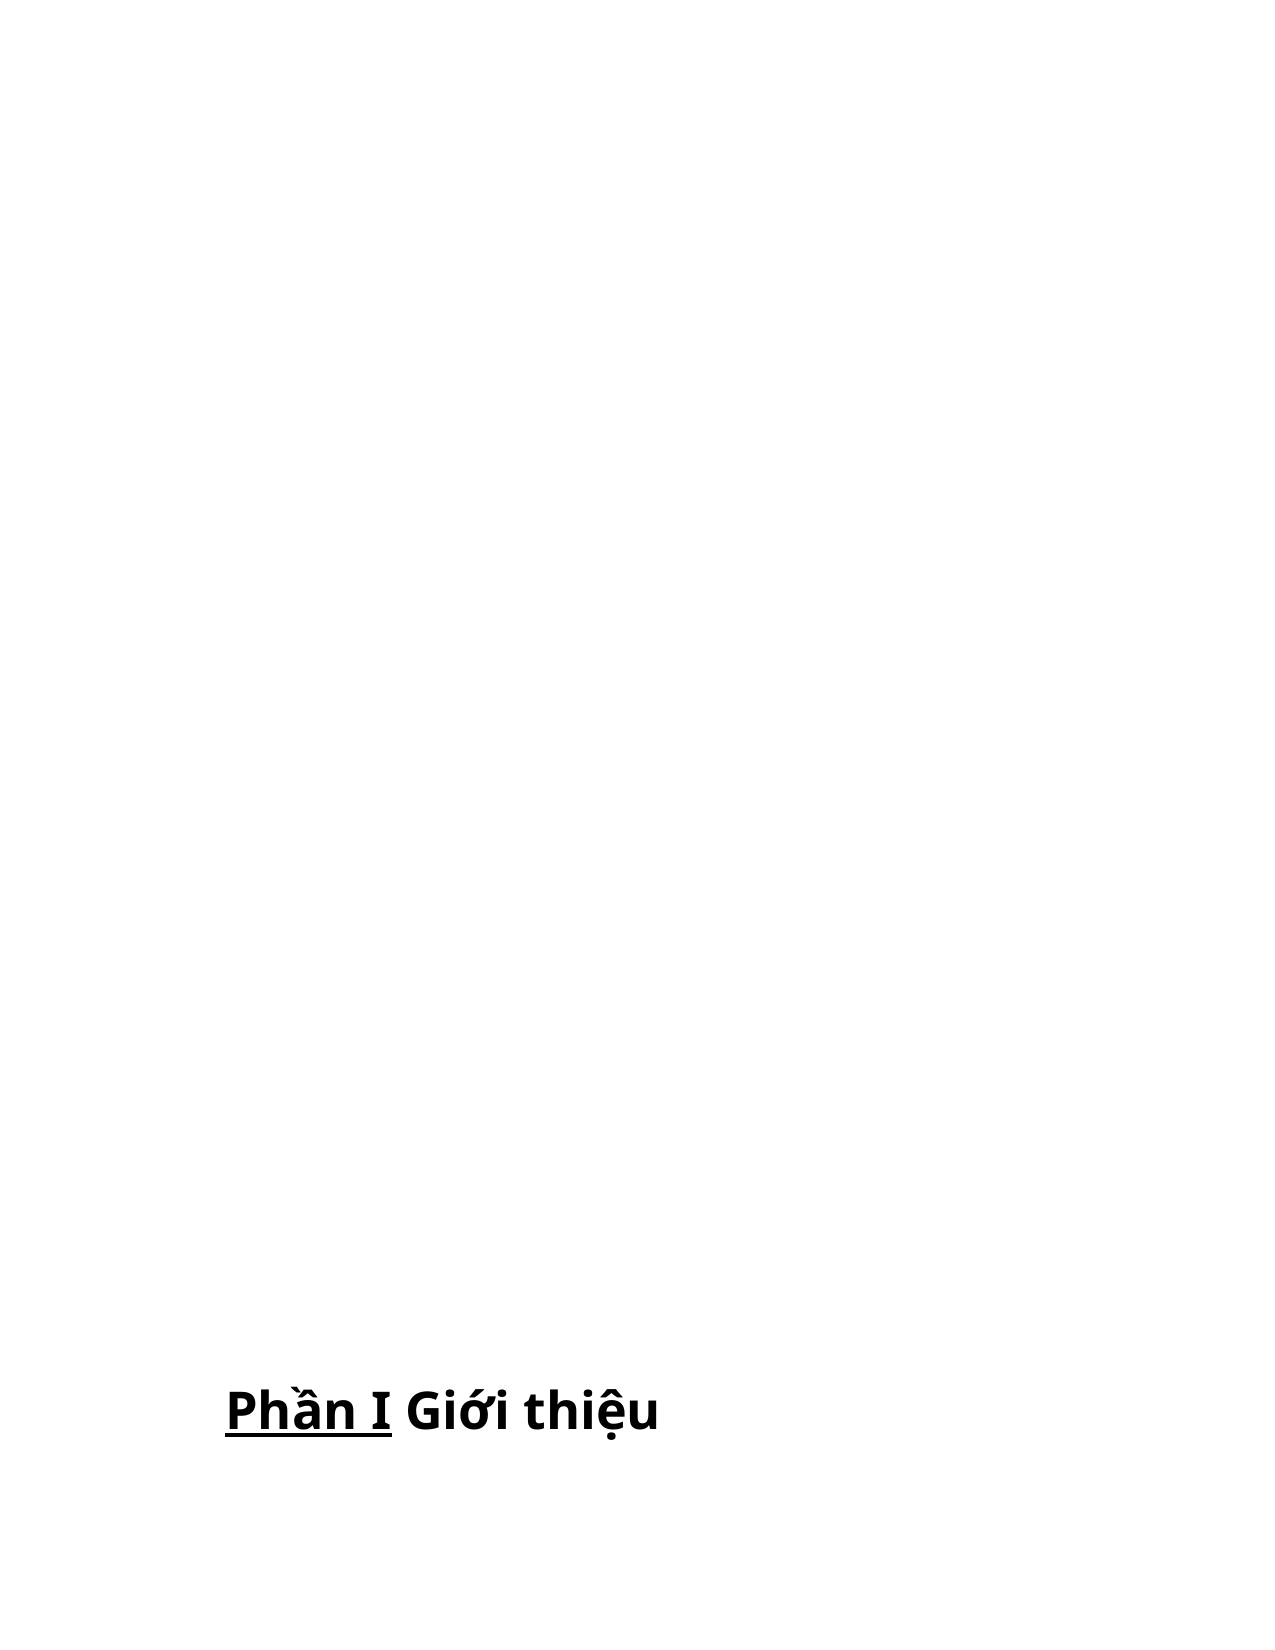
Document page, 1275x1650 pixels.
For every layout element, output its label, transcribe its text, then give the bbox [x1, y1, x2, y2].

list Phần I Giới thiệu [225, 1373, 1125, 1444]
